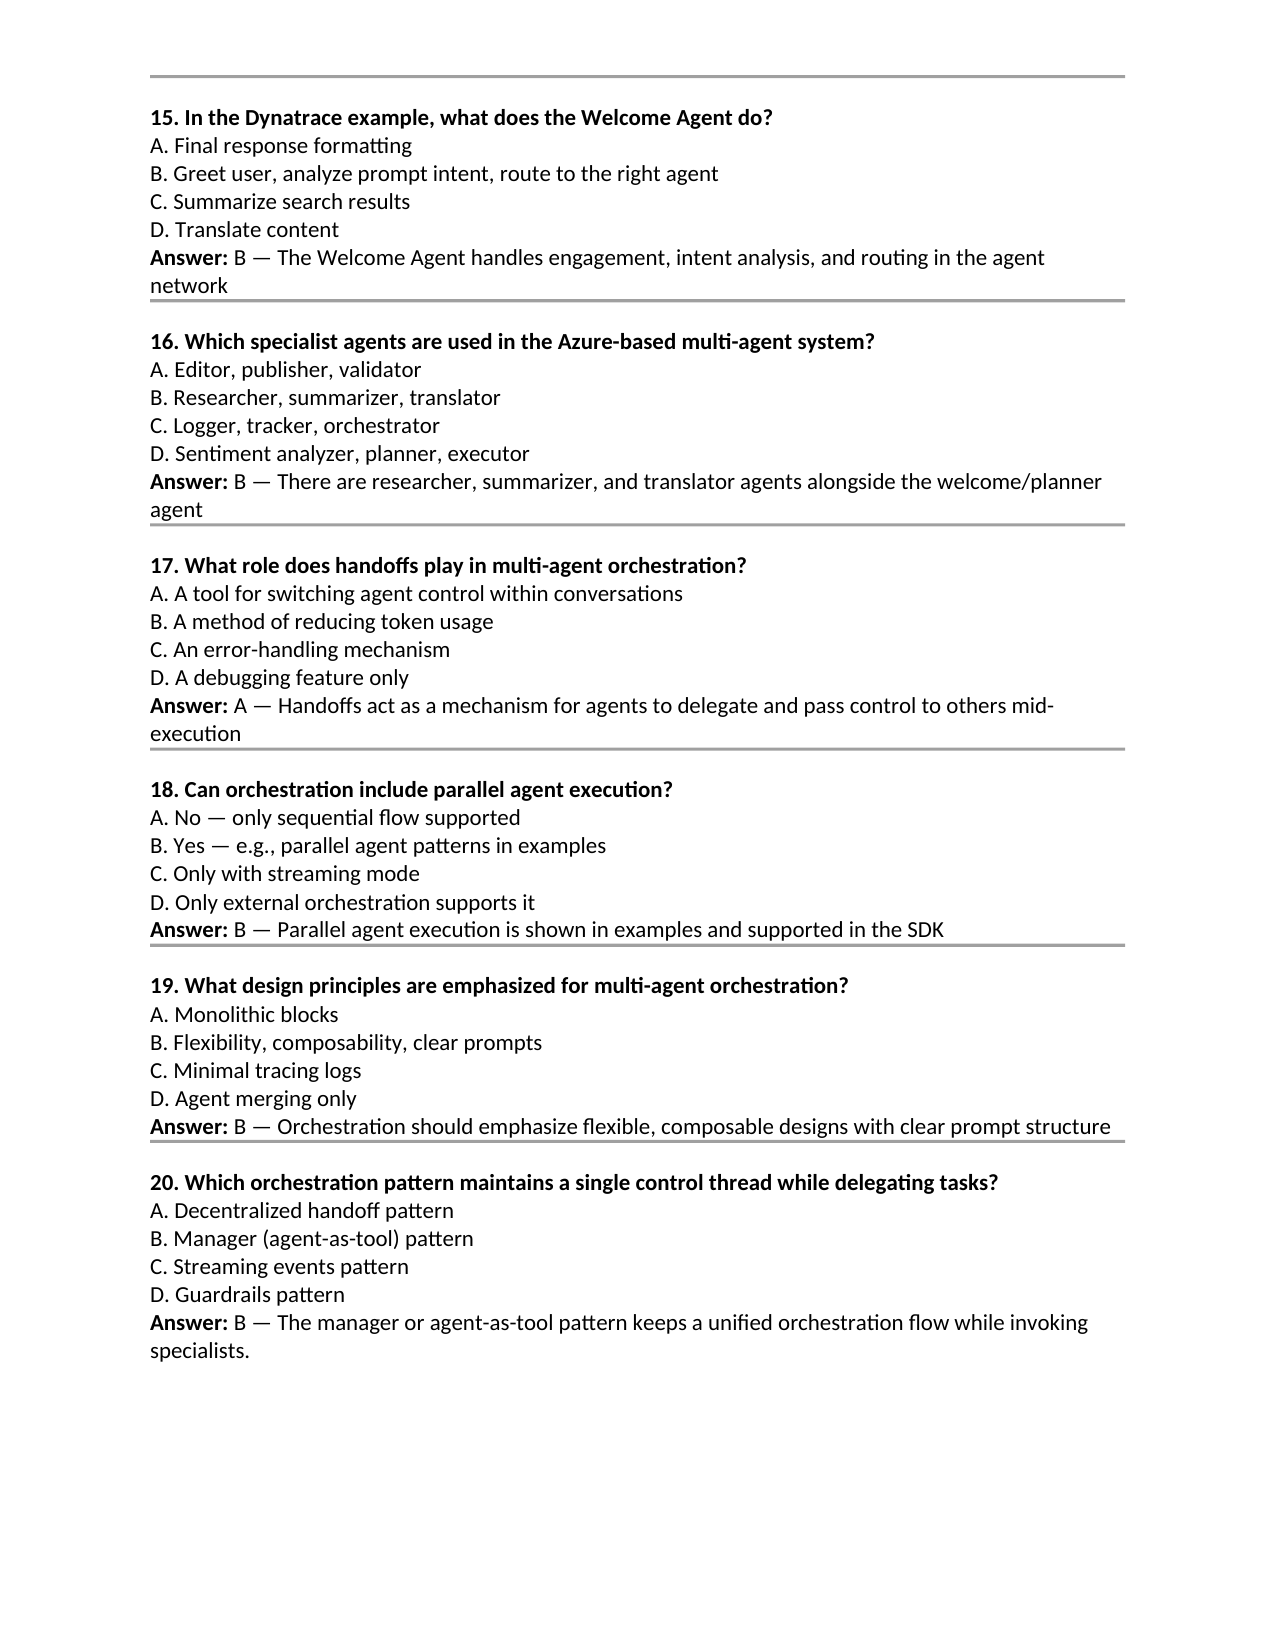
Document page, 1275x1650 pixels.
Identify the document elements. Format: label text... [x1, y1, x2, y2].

text A. Decentralized handoff pattern B. Manager (agent-as-tool) pattern C. Streaming events pattern D. Guardrails pattern Answer: B — The manager or agent-as-tool pattern keeps a unified orchestration flow while invoking specialists. [150, 1196, 1125, 1364]
text 20. Which orchestration pattern maintains a single control thread while delegating tasks? [150, 1168, 1125, 1196]
text 17. What role does handoffs play in multi-agent orchestration? [150, 551, 1125, 579]
text A. Editor, publisher, validator B. Researcher, summarizer, translator C. Logger, tracker, orchestrator D. Sentiment analyzer, planner, executor Answer: B — There are researcher, summarizer, and translator agents alongside the welcome/planner agent [150, 355, 1125, 523]
text A. Final response formatting B. Greet user, analyze prompt intent, route to the right agent C. Summarize search results D. Translate content Answer: B — The Welcome Agent handles engagement, intent analysis, and routing in the agent network [150, 131, 1125, 299]
text A. Monolithic blocks B. Flexibility, composability, clear prompts C. Minimal tracing logs D. Agent merging only Answer: B — Orchestration should emphasize flexible, composable designs with clear prompt structure [150, 1000, 1125, 1139]
text A. No — only sequential flow supported B. Yes — e.g., parallel agent patterns in examples C. Only with streaming mode D. Only external orchestration supports it Answer: B — Parallel agent execution is shown in examples and supported in the SDK [150, 803, 1125, 943]
text 18. Can orchestration include parallel agent execution? [150, 776, 1125, 803]
text A. A tool for switching agent control within conversations B. A method of reducing token usage C. An error-handling mechanism D. A debugging feature only Answer: A — Handoffs act as a mechanism for agents to delegate and pass control to others mid-execution [150, 579, 1125, 747]
text 16. Which specialist agents are used in the Azure-based multi-agent system? [150, 327, 1125, 355]
text 19. What design principles are emphasized for multi-agent orchestration? [150, 972, 1125, 1000]
text 15. In the Dynatrace example, what does the Welcome Agent do? [150, 103, 1125, 131]
